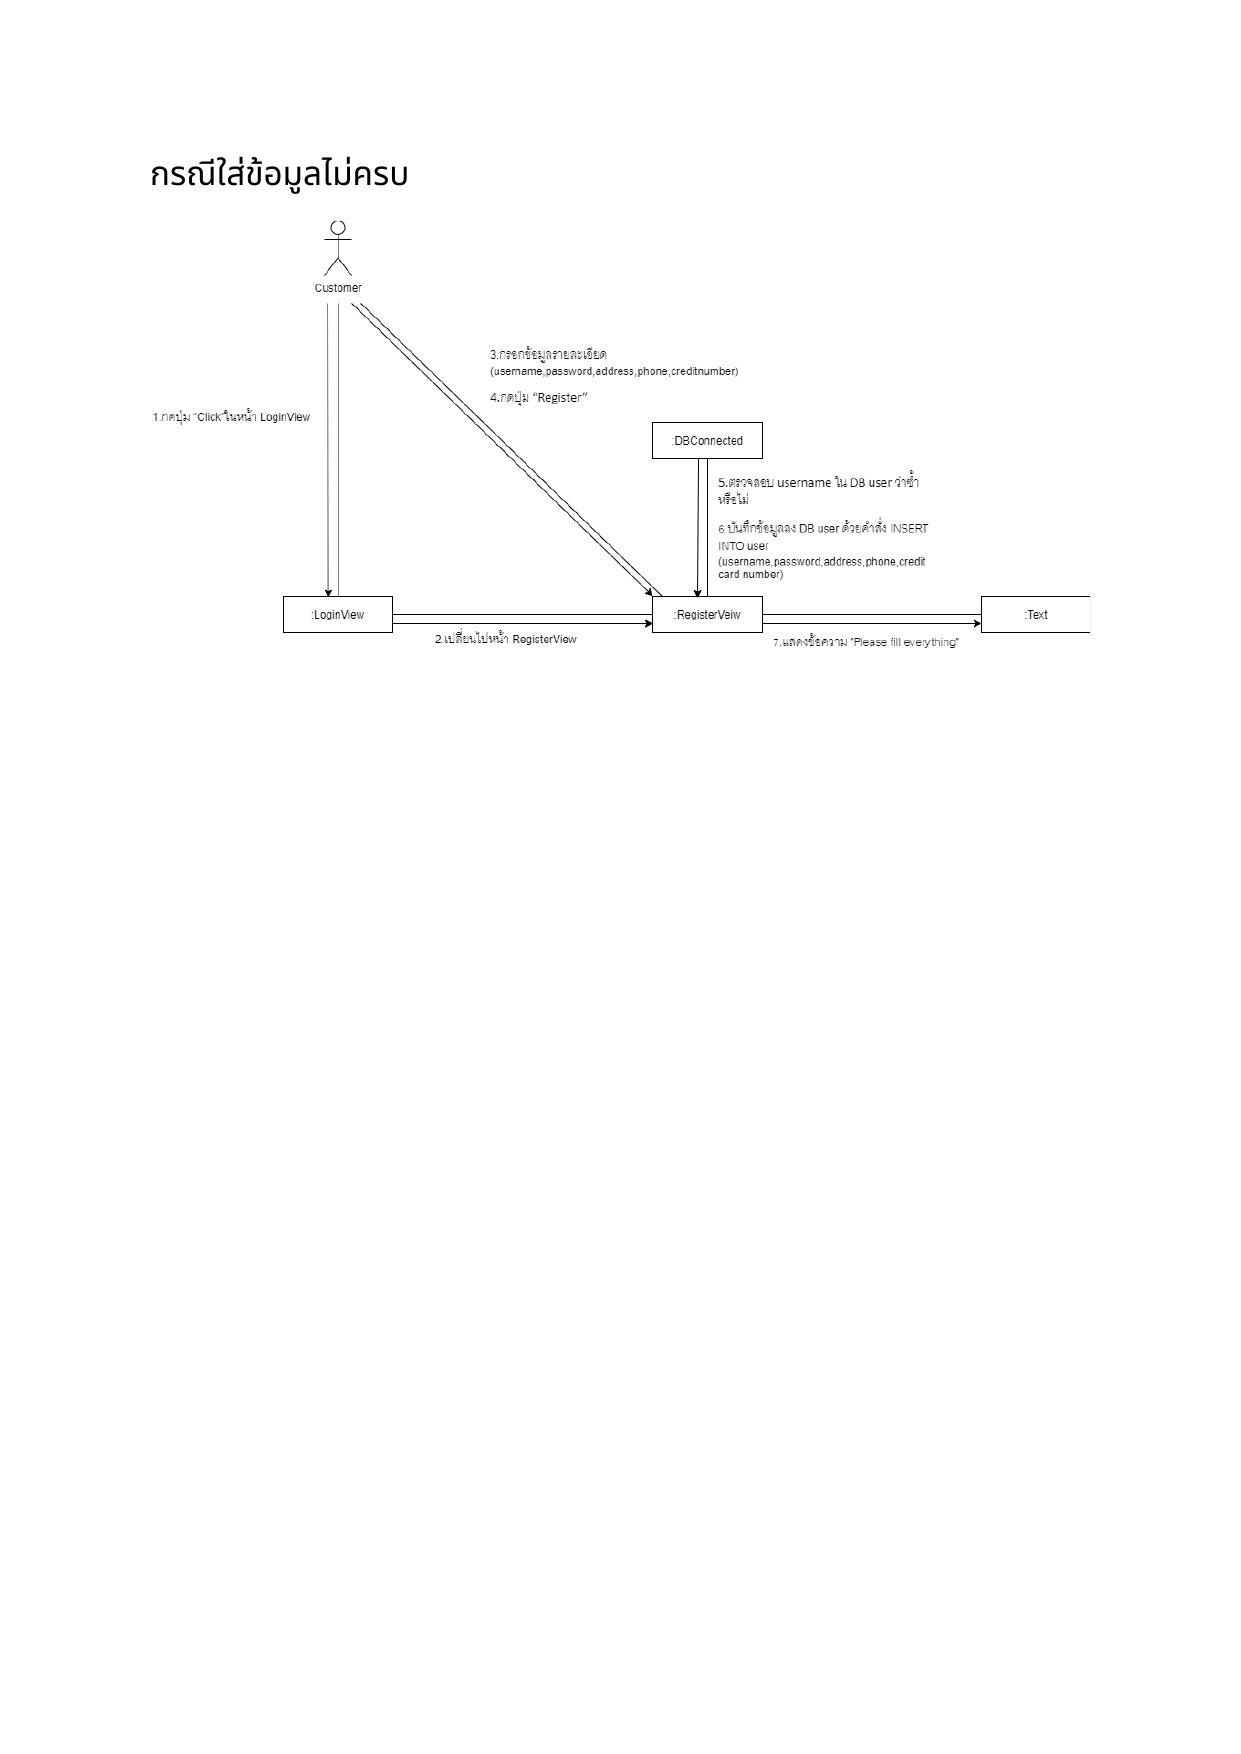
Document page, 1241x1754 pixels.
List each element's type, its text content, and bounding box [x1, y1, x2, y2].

text กรณีใส่ข้อมูลไม่ครบ [150, 150, 1090, 200]
picture [150, 221, 1091, 673]
